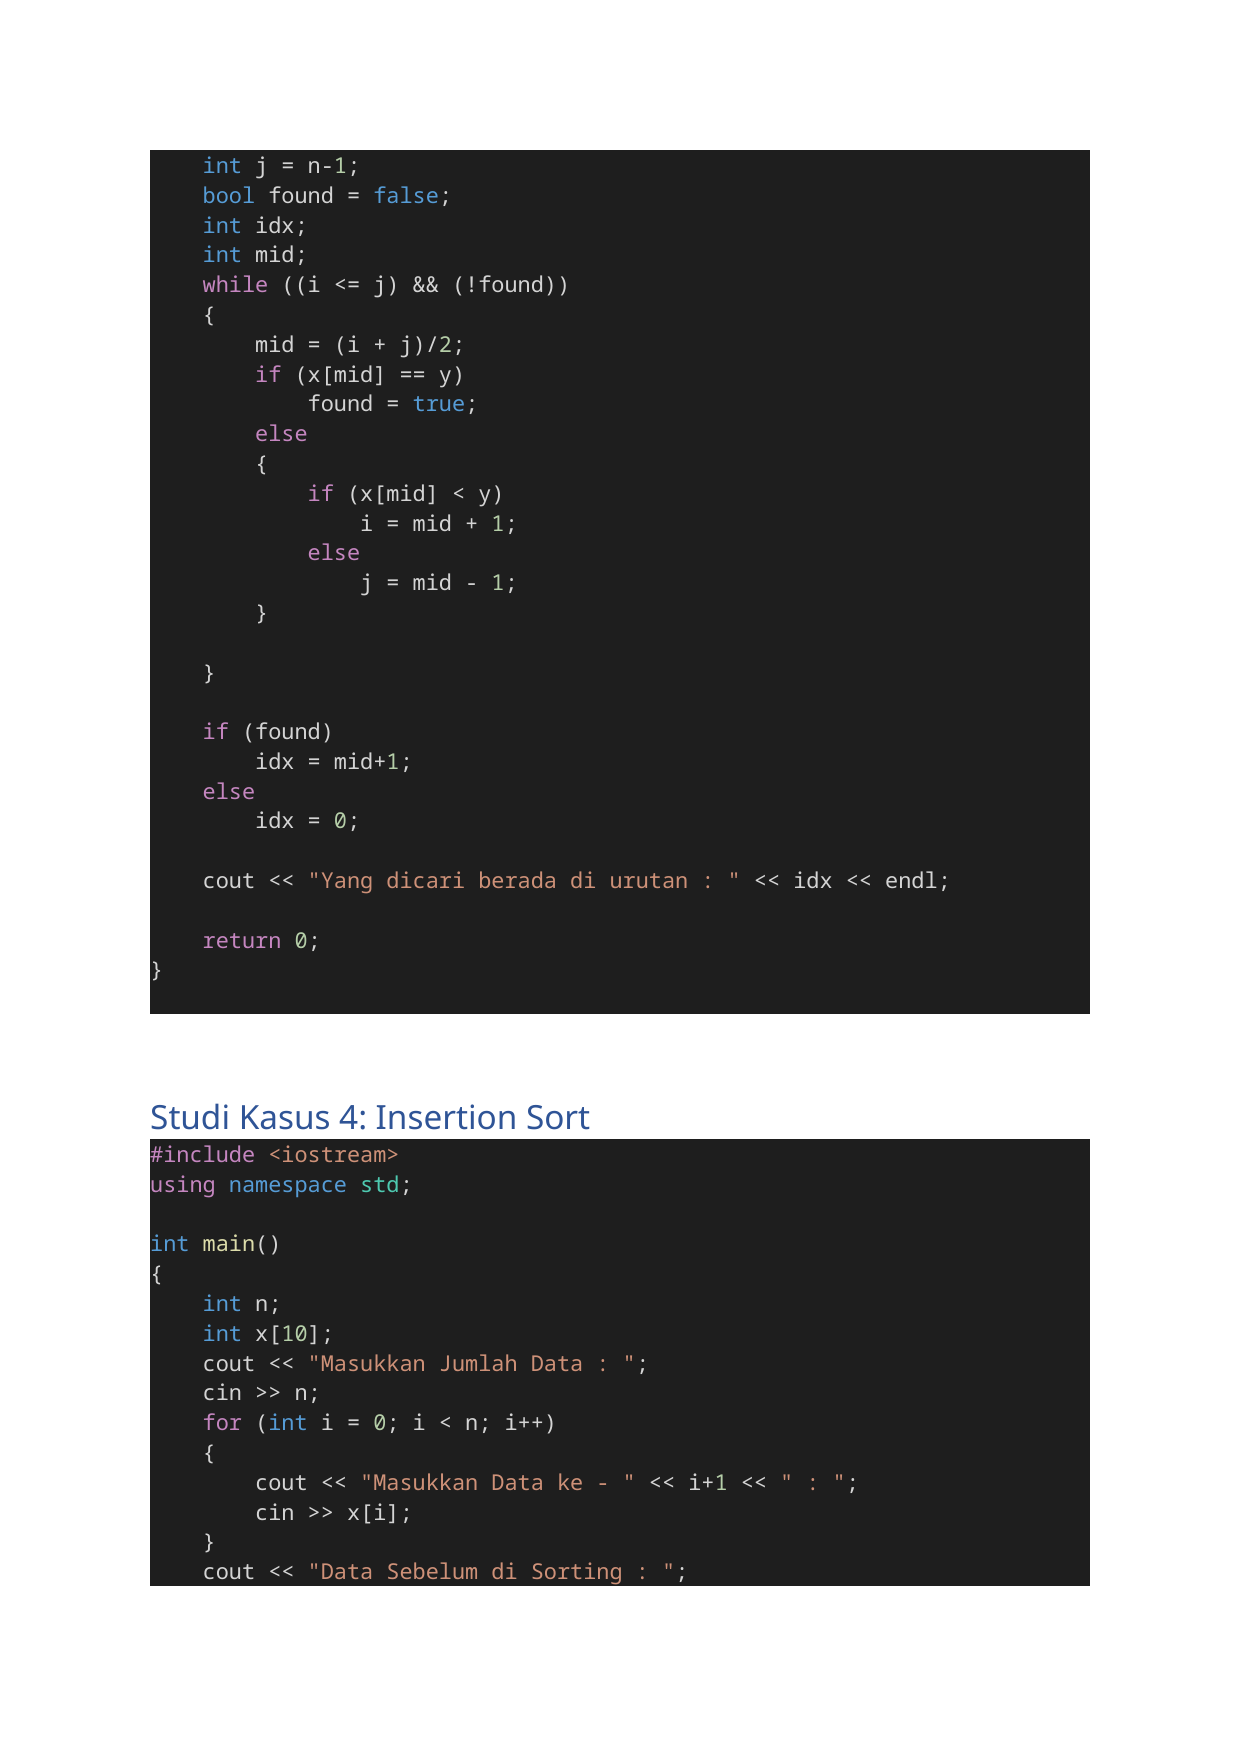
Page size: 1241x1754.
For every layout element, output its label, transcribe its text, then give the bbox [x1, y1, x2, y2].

text } [150, 656, 1090, 686]
text { [150, 1437, 1090, 1467]
text j = mid - 1; [150, 567, 1090, 597]
text } [150, 1526, 1090, 1556]
text cout << "Masukkan Jumlah Data : "; [150, 1348, 1090, 1377]
text found = true; [150, 388, 1090, 418]
text } [150, 954, 1090, 984]
text { [150, 299, 1090, 329]
text if (found) [150, 716, 1090, 746]
text int main() [150, 1228, 1090, 1258]
text cout << "Masukkan Data ke - " << i+1 << " : "; [150, 1467, 1090, 1497]
text int j = n-1; [150, 150, 1090, 180]
text else [150, 776, 1090, 805]
text } [150, 597, 1090, 627]
text int idx; [150, 209, 1090, 239]
text int x[10]; [150, 1318, 1090, 1348]
text idx = 0; [150, 805, 1090, 835]
text { [150, 448, 1090, 478]
text while ((i <= j) && (!found)) [150, 269, 1090, 299]
text if (x[mid] == y) [150, 358, 1090, 388]
text int mid; [150, 239, 1090, 269]
text i = mid + 1; [150, 507, 1090, 537]
text else [150, 418, 1090, 448]
text bool found = false; [150, 180, 1090, 209]
text else [150, 537, 1090, 567]
text { [150, 1258, 1090, 1288]
text for (int i = 0; i < n; i++) [150, 1407, 1090, 1437]
text cin >> n; [150, 1377, 1090, 1407]
text cout << "Data Sebelum di Sorting : "; [150, 1556, 1090, 1586]
text cout << "Yang dicari berada di urutan : " << idx << endl; [150, 865, 1090, 895]
text idx = mid+1; [150, 746, 1090, 776]
text mid = (i + j)/2; [150, 329, 1090, 358]
subtitle Studi Kasus 4: Insertion Sort [150, 1094, 1090, 1139]
text if (x[mid] < y) [150, 478, 1090, 507]
text #include <iostream> [150, 1139, 1090, 1169]
text return 0; [150, 924, 1090, 954]
text using namespace std; [150, 1169, 1090, 1199]
text int n; [150, 1288, 1090, 1318]
text cin >> x[i]; [150, 1497, 1090, 1526]
